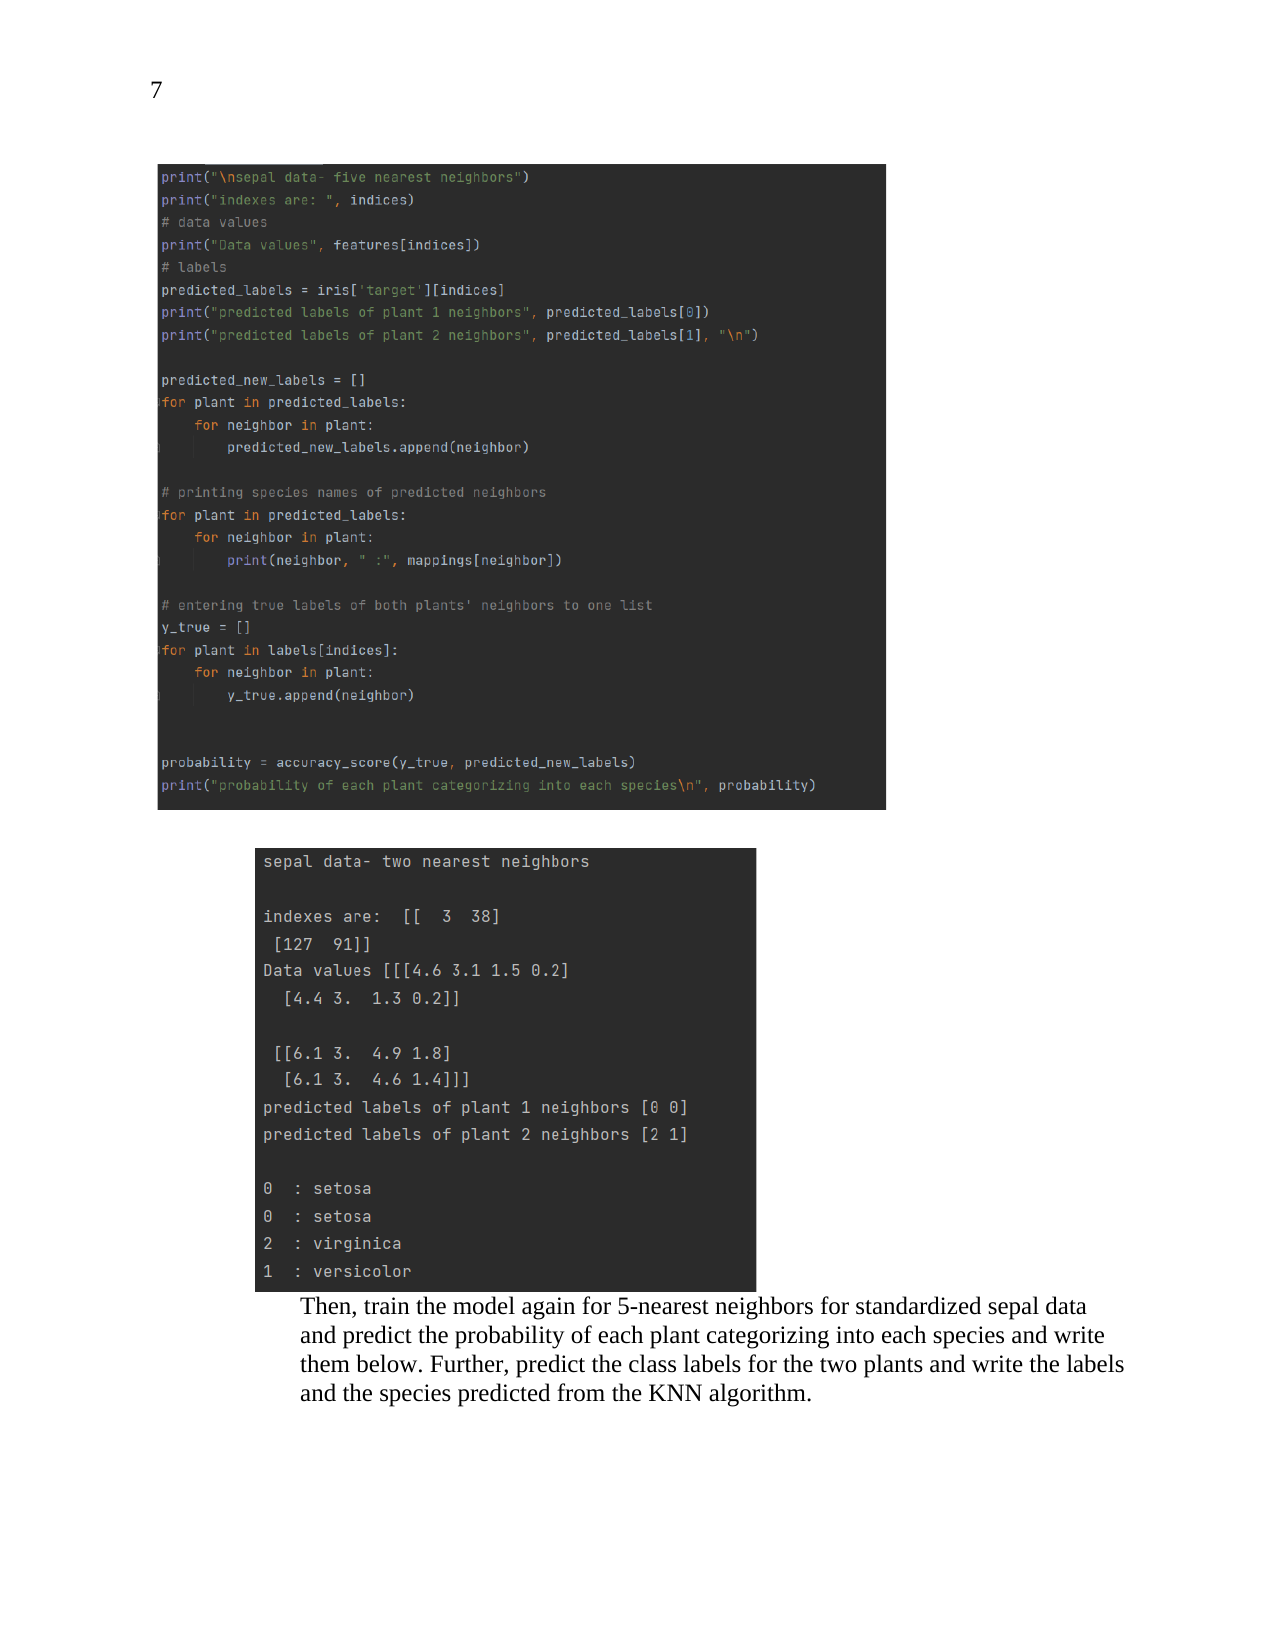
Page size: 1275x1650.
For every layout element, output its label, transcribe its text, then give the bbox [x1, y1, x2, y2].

picture [255, 848, 757, 1292]
picture [157, 164, 887, 810]
